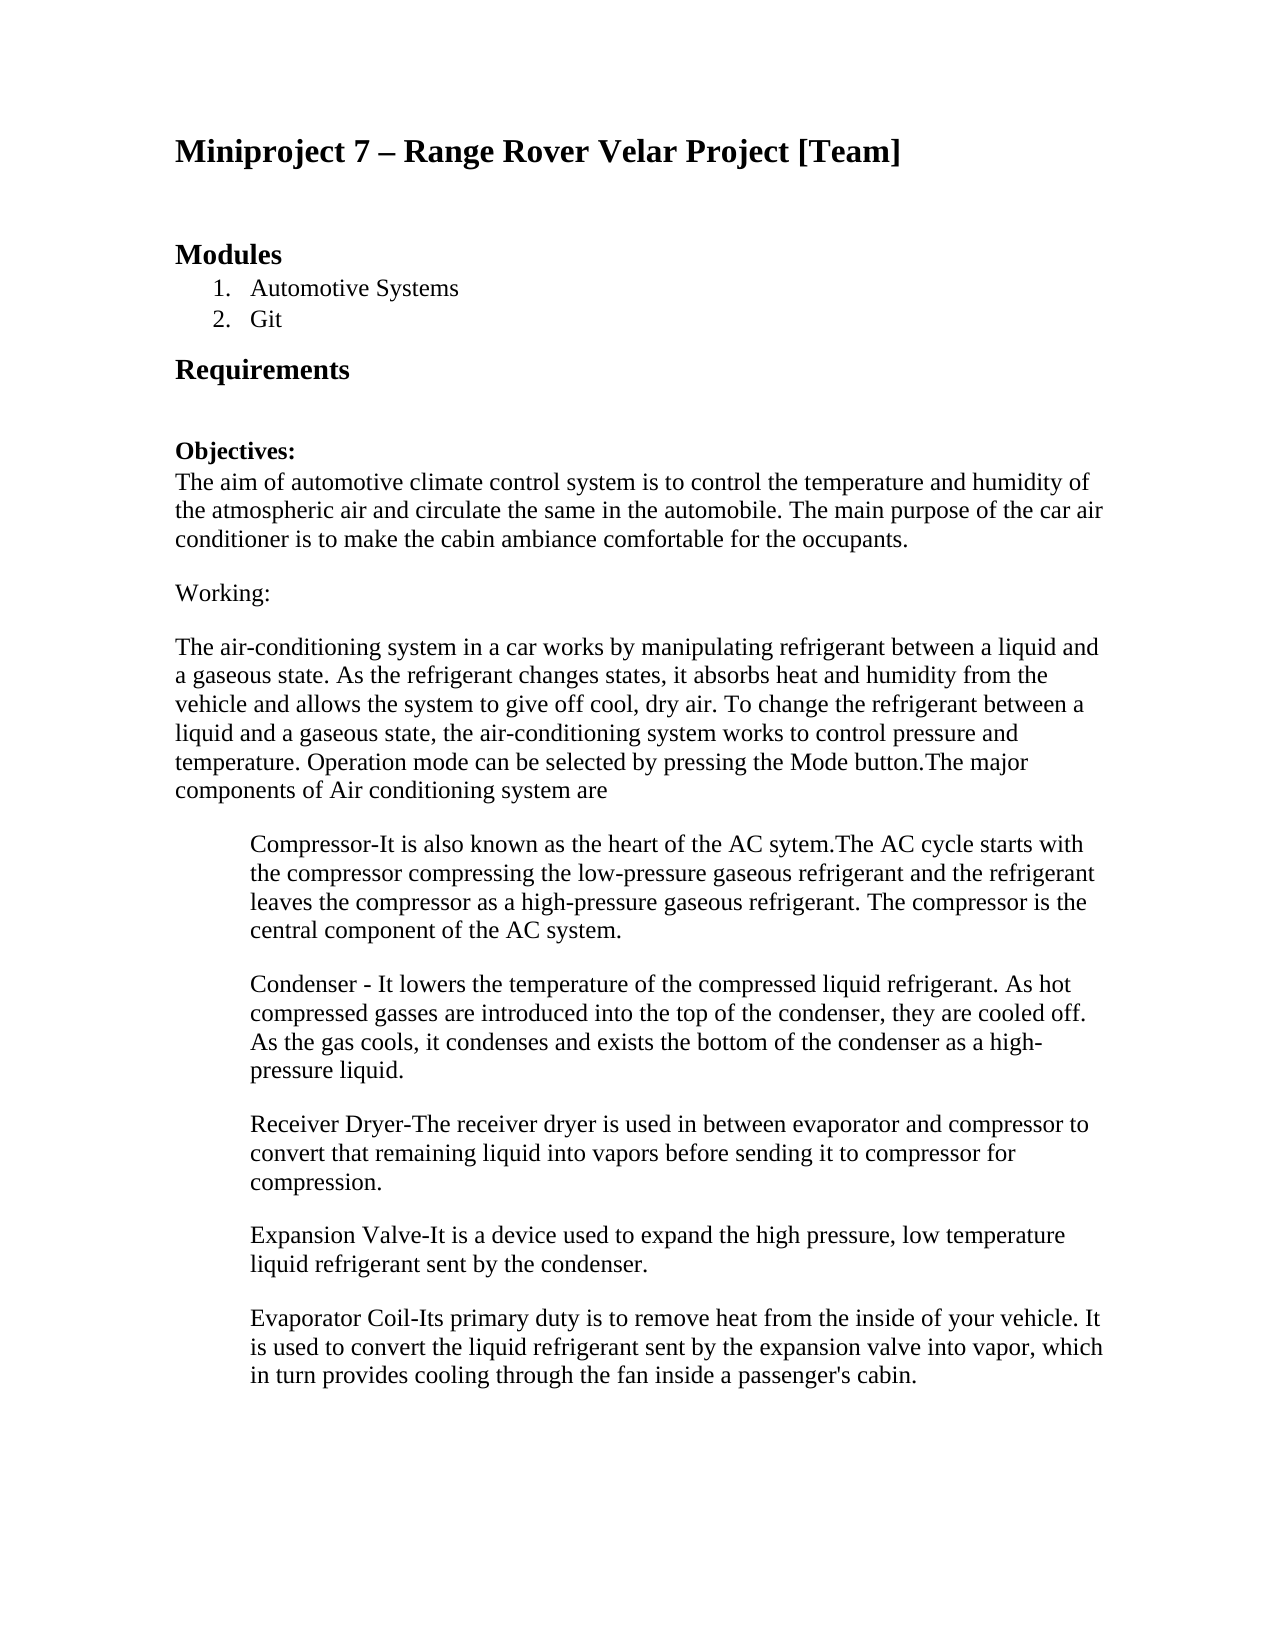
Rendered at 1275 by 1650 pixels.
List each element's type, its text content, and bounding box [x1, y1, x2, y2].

text The air-conditioning system in a car works by manipulating refrigerant between a liquid and a gaseous state. As the refrigerant changes states, it absorbs heat and humidity from the vehicle and allows the system to give off cool, dry air. To change the refrigerant between a liquid and a gaseous state, the air-conditioning system works to control pressure and temperature. Operation mode can be selected by pressing the Mode button.The major components of Air conditioning system are [175, 632, 1108, 804]
text Evaporator Coil-Its primary duty is to remove heat from the inside of your vehicle. It is used to convert the liquid refrigerant sent by the expansion valve into vapor, which in turn provides cooling through the fan inside a passenger's cabin. [250, 1303, 1108, 1389]
text Working: [175, 578, 1108, 607]
subtitle Miniproject 7 – Range Rover Velar Project [Team] [175, 131, 1108, 169]
text Receiver Dryer-The receiver dryer is used in between evaporator and compressor to convert that remaining liquid into vapors before sending it to compressor for compression. [250, 1109, 1108, 1196]
text Expansion Valve-It is a device used to expand the high pressure, low temperature liquid refrigerant sent by the condenser. [250, 1221, 1108, 1278]
list Git [212, 304, 1108, 333]
subtitle Requirements [175, 352, 1108, 385]
subtitle Objectives: [175, 436, 1108, 464]
subtitle Modules [175, 237, 1108, 271]
list Automotive Systems [212, 273, 1108, 302]
text Compressor-It is also known as the heart of the AC sytem.The AC cycle starts with the compressor compressing the low-pressure gaseous refrigerant and the refrigerant leaves the compressor as a high-pressure gaseous refrigerant. The compressor is the central component of the AC system. [250, 829, 1108, 944]
text The aim of automotive climate control system is to control the temperature and humidity of the atmospheric air and circulate the same in the automobile. The main purpose of the car air conditioner is to make the cabin ambiance comfortable for the occupants. [175, 467, 1108, 553]
text Condenser - It lowers the temperature of the compressed liquid refrigerant. As hot compressed gasses are introduced into the top of the condenser, they are cooled off. As the gas cools, it condenses and exists the bottom of the condenser as a high-pressure liquid. [250, 969, 1108, 1084]
